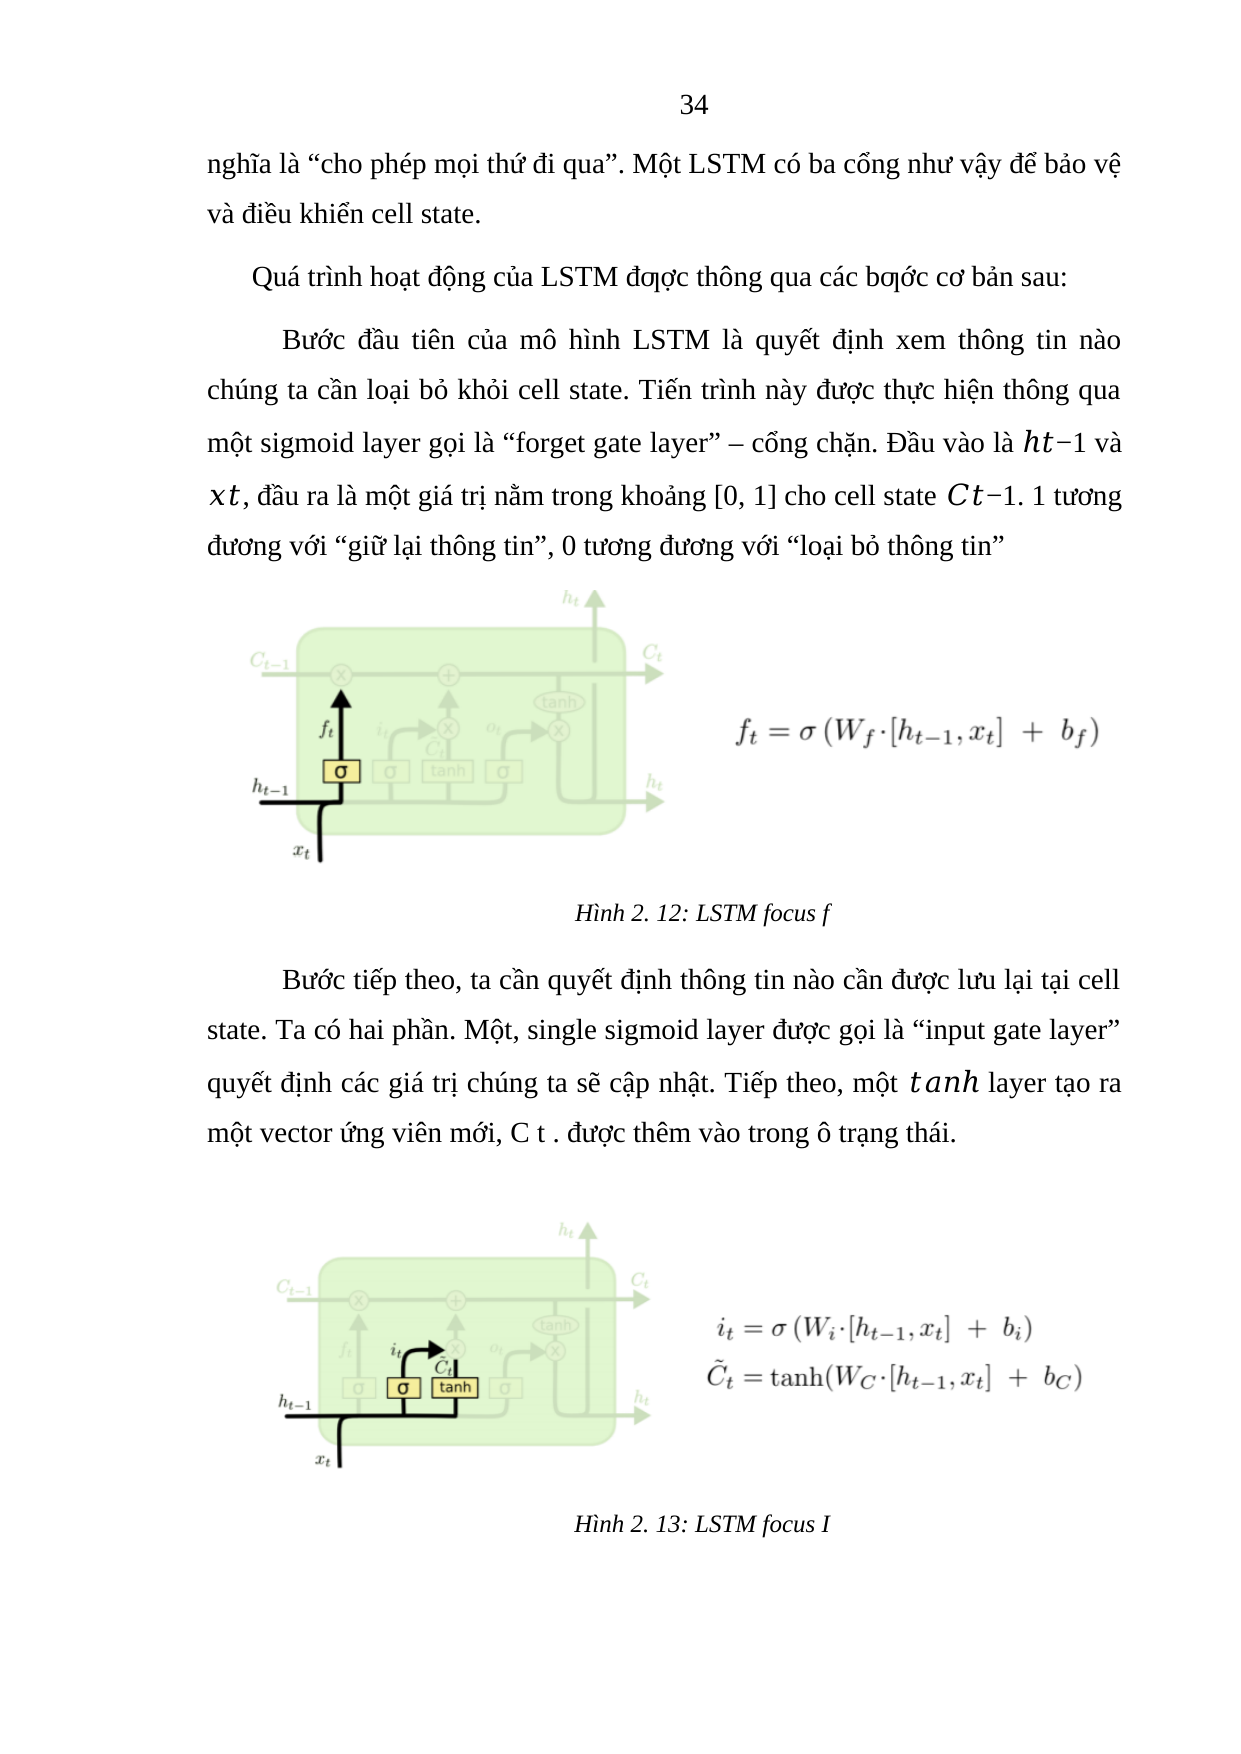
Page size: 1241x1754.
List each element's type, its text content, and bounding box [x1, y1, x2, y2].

text Hình 2. 12: LSTM focus f [207, 898, 1122, 927]
text Bước tiếp theo, ta cần quyết định thông tin nào cần được lưu lại tại cell state. Ta có hai phần. Một, single sigmoid layer được gọi là “input gate layer” quyết định các giá trị chúng ta sẽ cập nhật. Tiếp theo, một 𝑡𝑎𝑛ℎ layer tạo ra một vector ứng viên mới, C t . được thêm vào trong ô trạng thái. [207, 962, 1122, 1149]
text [207, 146, 1122, 230]
picture [206, 1177, 1123, 1485]
picture [206, 590, 1123, 873]
text Quá trình hoạt động của LSTM đƣợc thông qua các bƣớc cơ bản sau: [207, 259, 1122, 293]
text Hình 2. 13: LSTM focus I [207, 1509, 1122, 1538]
text Bước đầu tiên của mô hình LSTM là quyết định xem thông tin nào chúng ta cần loại bỏ khỏi cell state. Tiến trình này được thực hiện thông qua một sigmoid layer gọi là “forget gate layer” – cổng chặn. Đầu vào là ℎ𝑡−1 và 𝑥𝑡, đầu ra là một giá trị nằm trong khoảng [0, 1] cho cell state 𝐶𝑡−1. 1 tương đương với “giữ lại thông tin”, 0 tương đương với “loại bỏ thông tin” [207, 322, 1122, 562]
